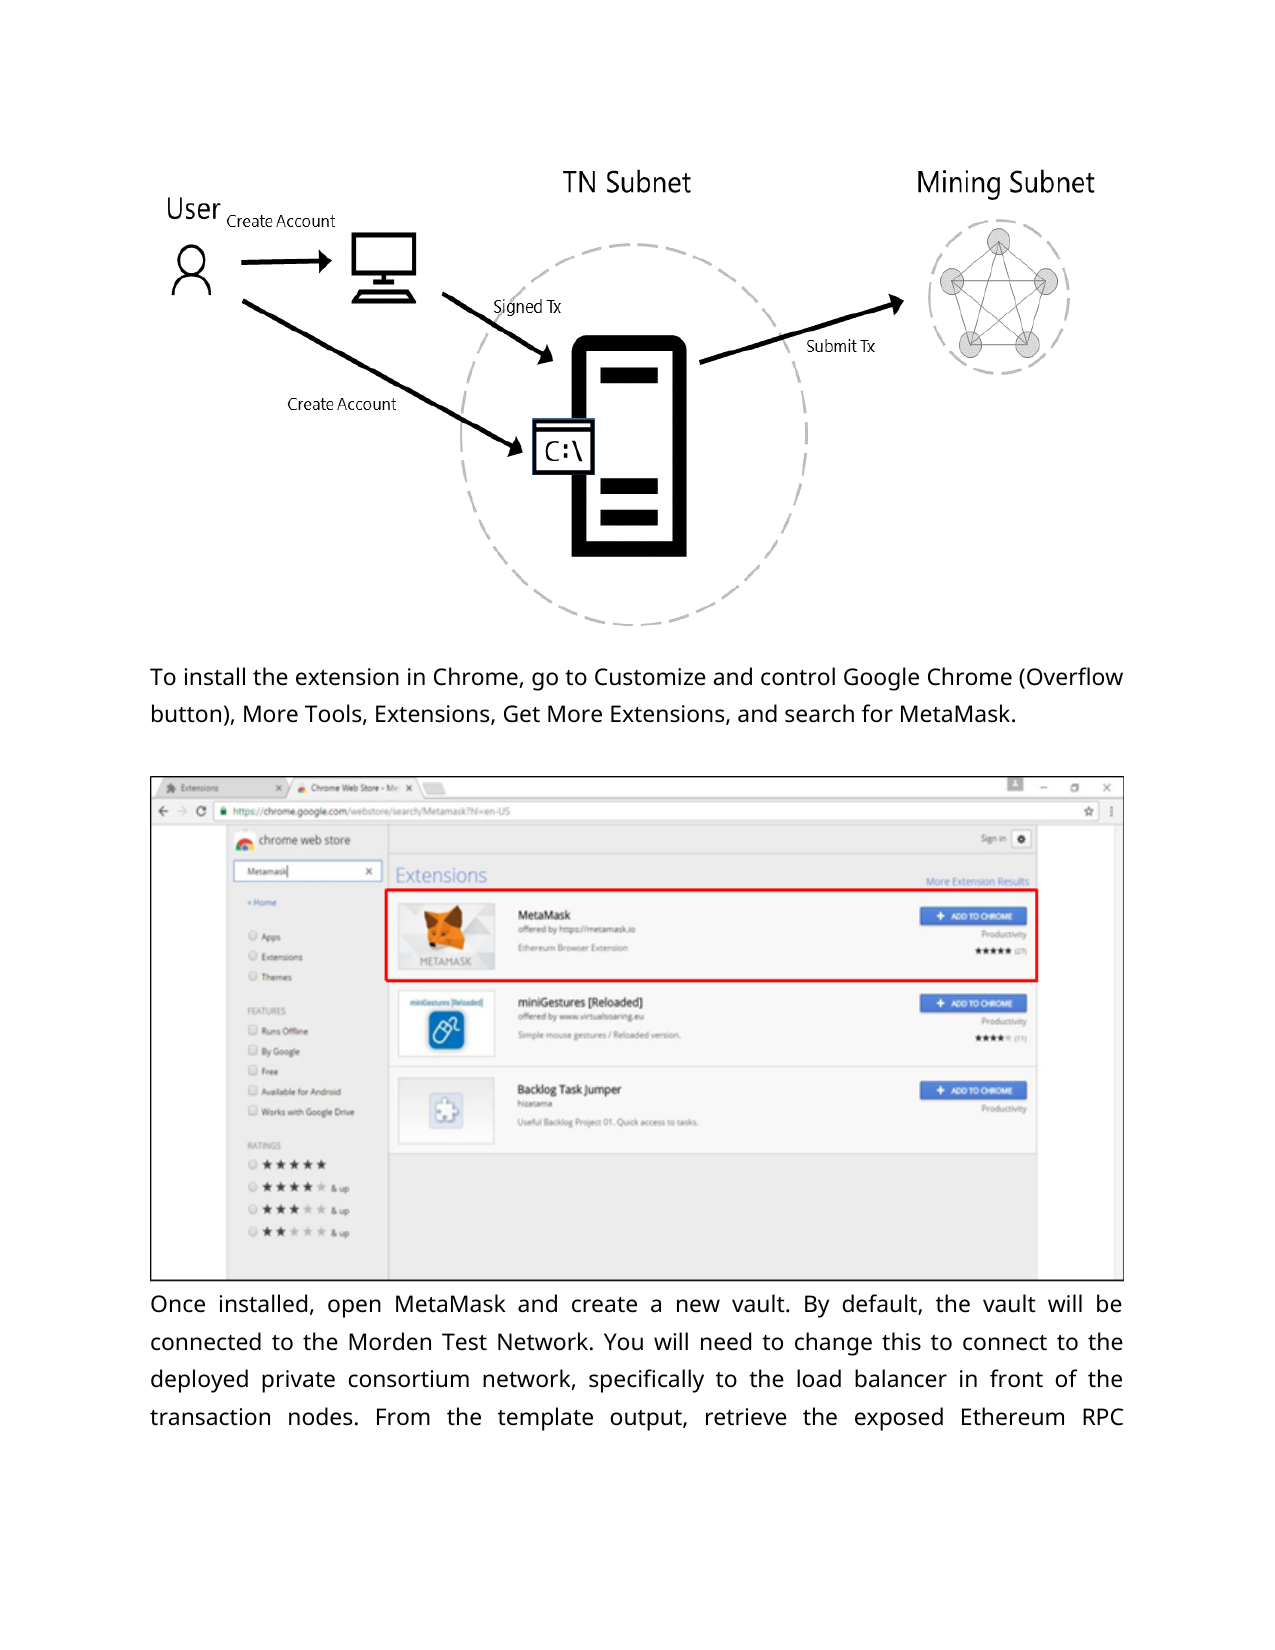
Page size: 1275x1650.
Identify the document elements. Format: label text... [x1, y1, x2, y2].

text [150, 1288, 1124, 1432]
picture [150, 776, 1124, 1283]
picture [150, 150, 1119, 643]
text To install the extension in Chrome, go to Customize and control Google Chrome (Overflow button), More Tools, Extensions, Get More Extensions, and search for MetaMask. [150, 661, 1124, 729]
